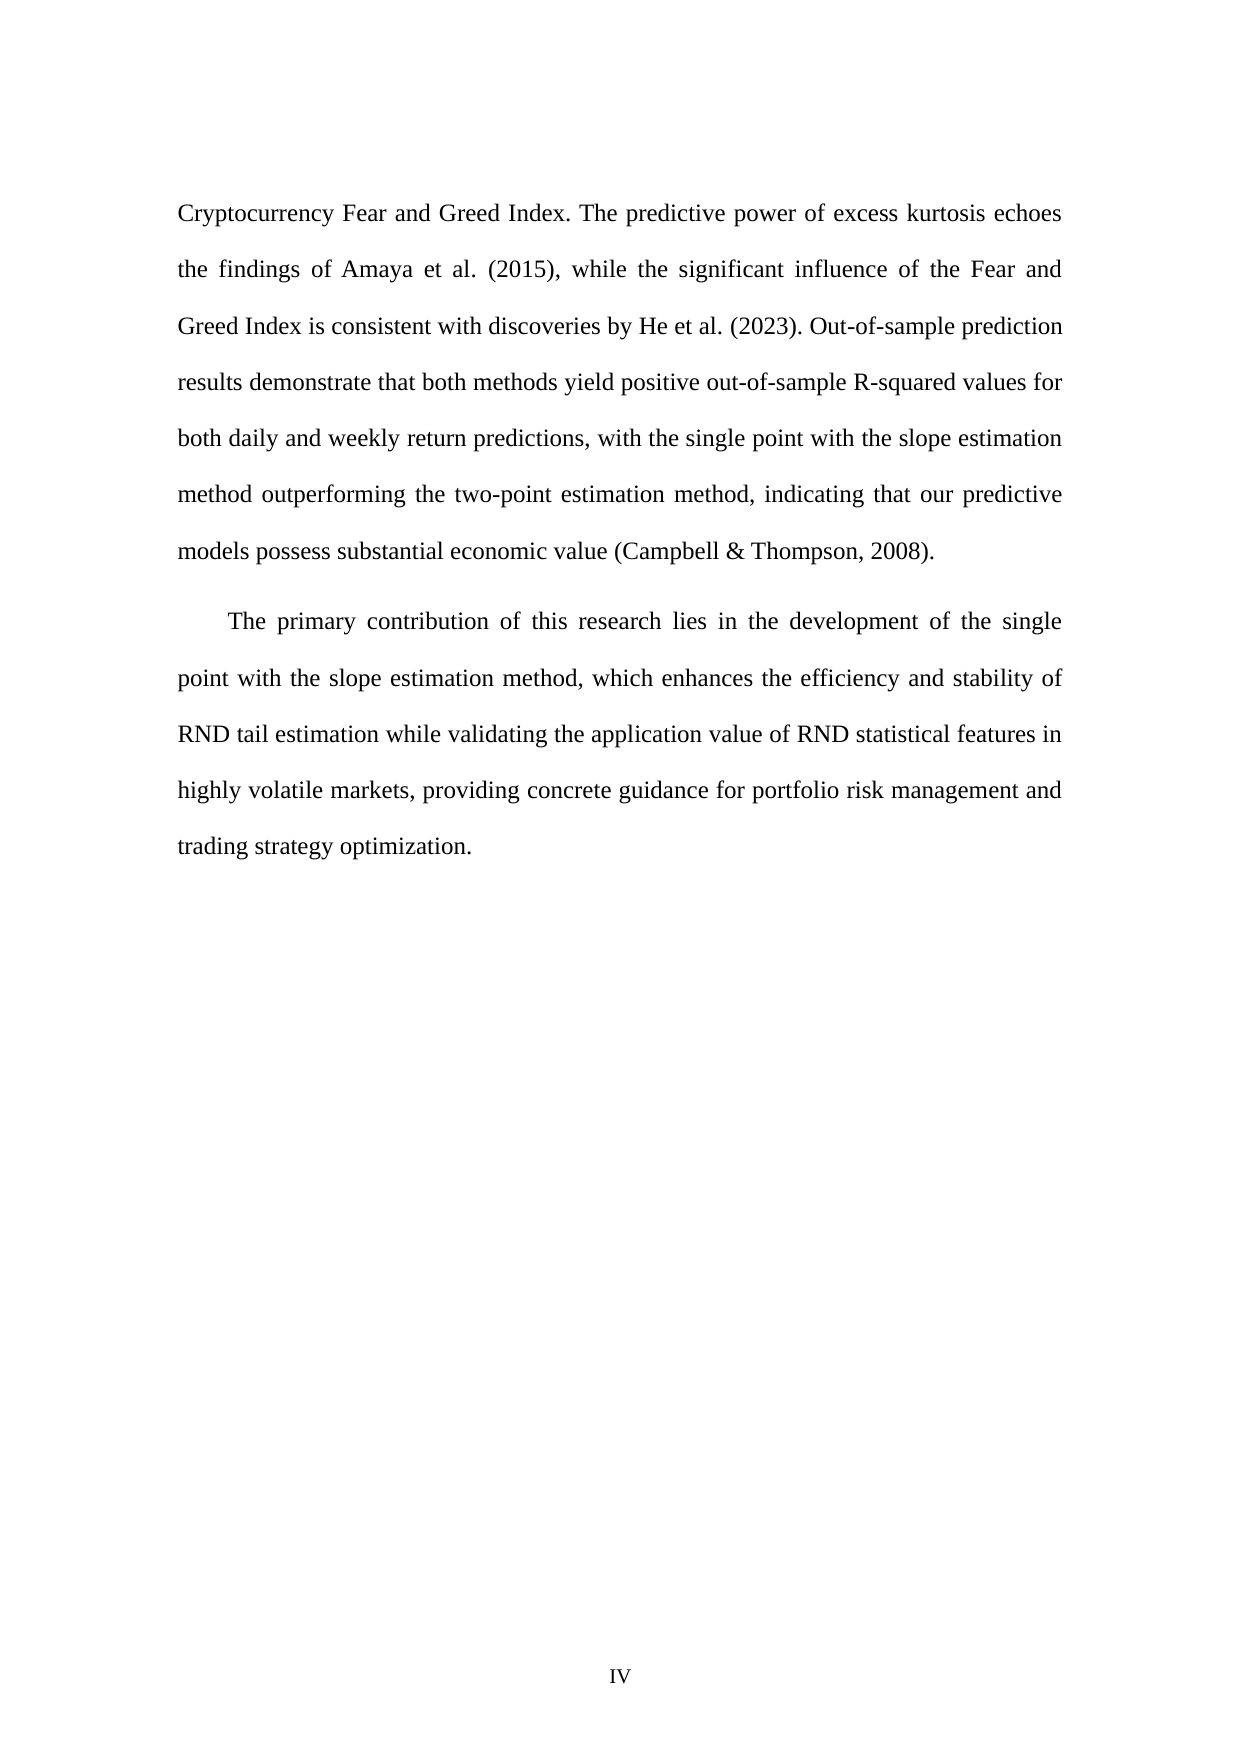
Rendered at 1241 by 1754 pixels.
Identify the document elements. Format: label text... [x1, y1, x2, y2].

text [177, 194, 1063, 569]
text The primary contribution of this research lies in the development of the single point with the slope estimation method, which enhances the efficiency and stability of RND tail estimation while validating the application value of RND statistical features in highly volatile markets, providing concrete guidance for portfolio risk management and trading strategy optimization. [177, 602, 1063, 864]
